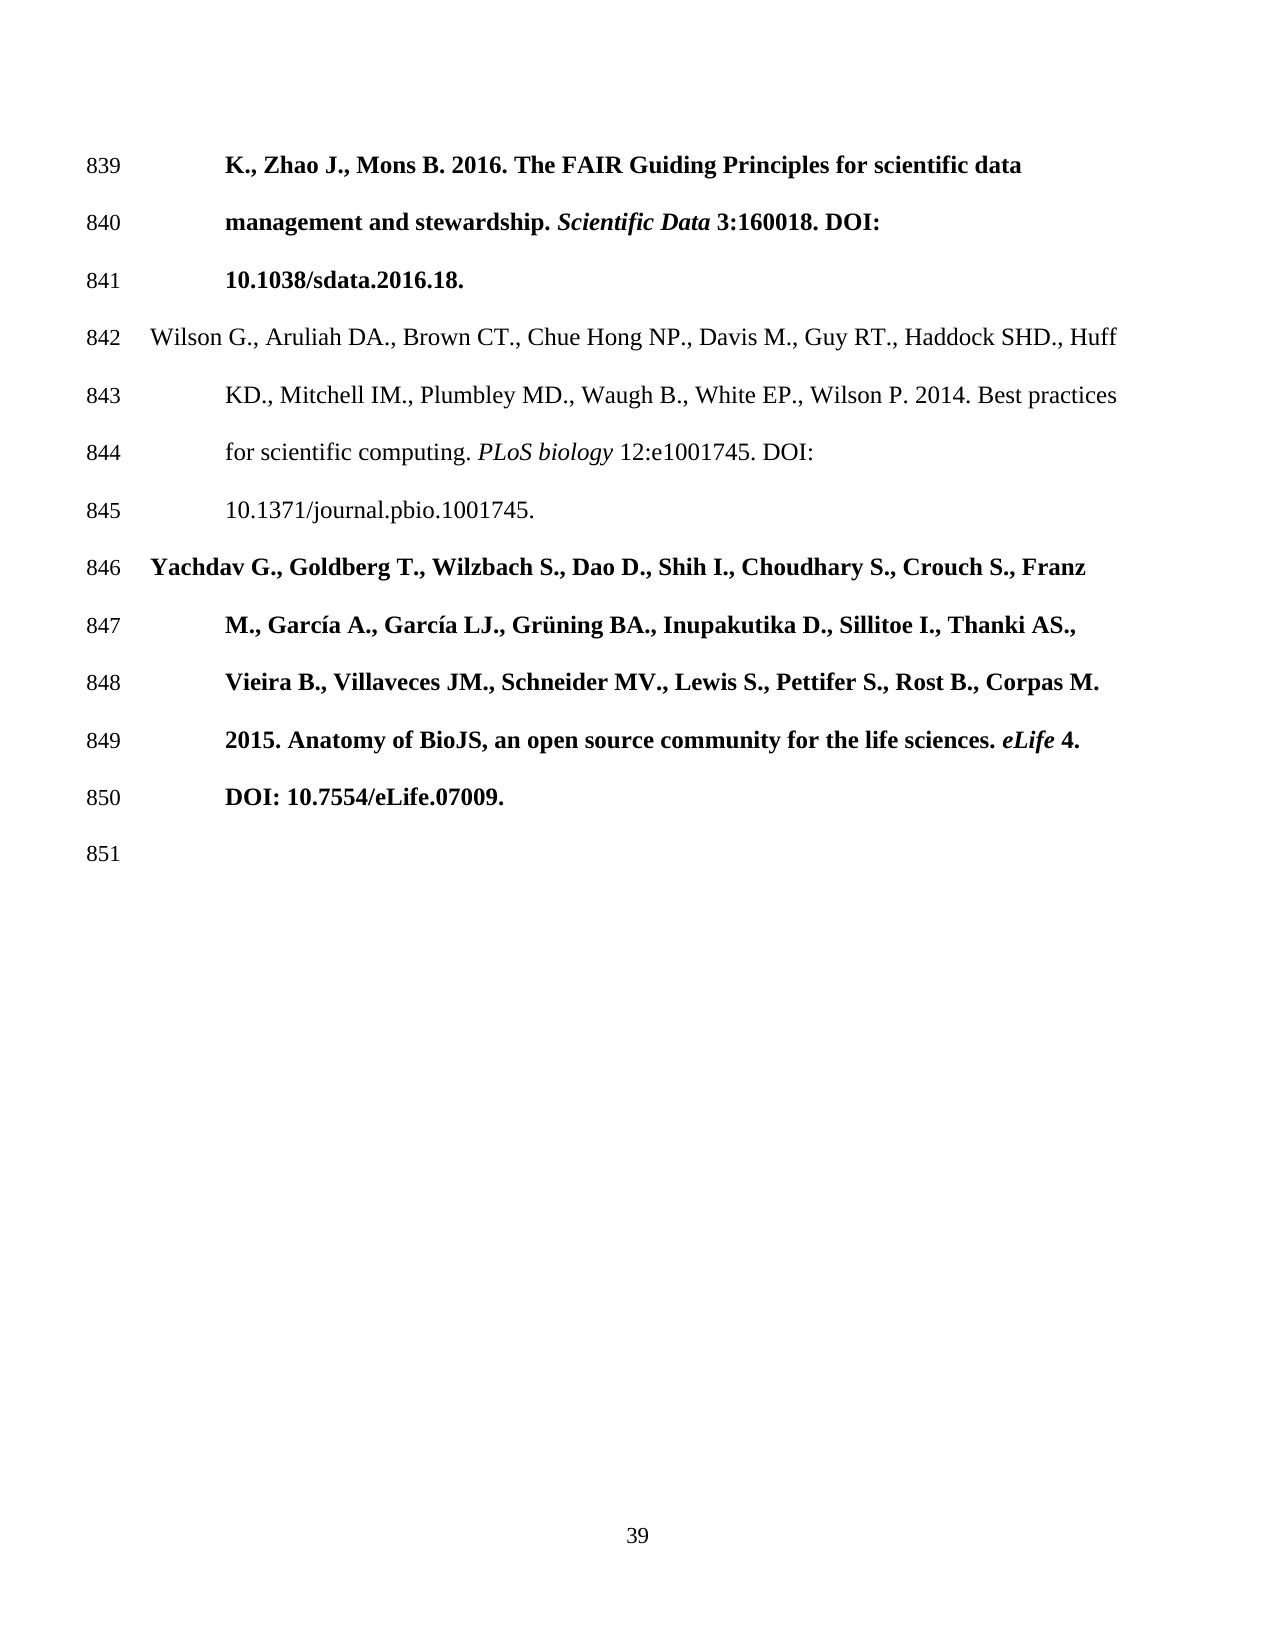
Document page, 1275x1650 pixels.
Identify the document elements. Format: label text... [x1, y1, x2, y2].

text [150, 150, 1125, 294]
text Wilson G., Aruliah DA., Brown CT., Chue Hong NP., Davis M., Guy RT., Haddock SHD., Huff KD., Mitchell IM., Plumbley MD., Waugh B., White EP., Wilson P. 2014. Best practices for scientific computing. PLoS biology 12:e1001745. DOI: 10.1371/journal.pbio.1001745. [150, 322, 1125, 524]
text Yachdav G., Goldberg T., Wilzbach S., Dao D., Shih I., Choudhary S., Crouch S., Franz M., García A., García LJ., Grüning BA., Inupakutika D., Sillitoe I., Thanki AS., Vieira B., Villaveces JM., Schneider MV., Lewis S., Pettifer S., Rost B., Corpas M. 2015. Anatomy of BioJS, an open source community for the life sciences. eLife 4. DOI: 10.7554/eLife.07009. [150, 552, 1125, 811]
